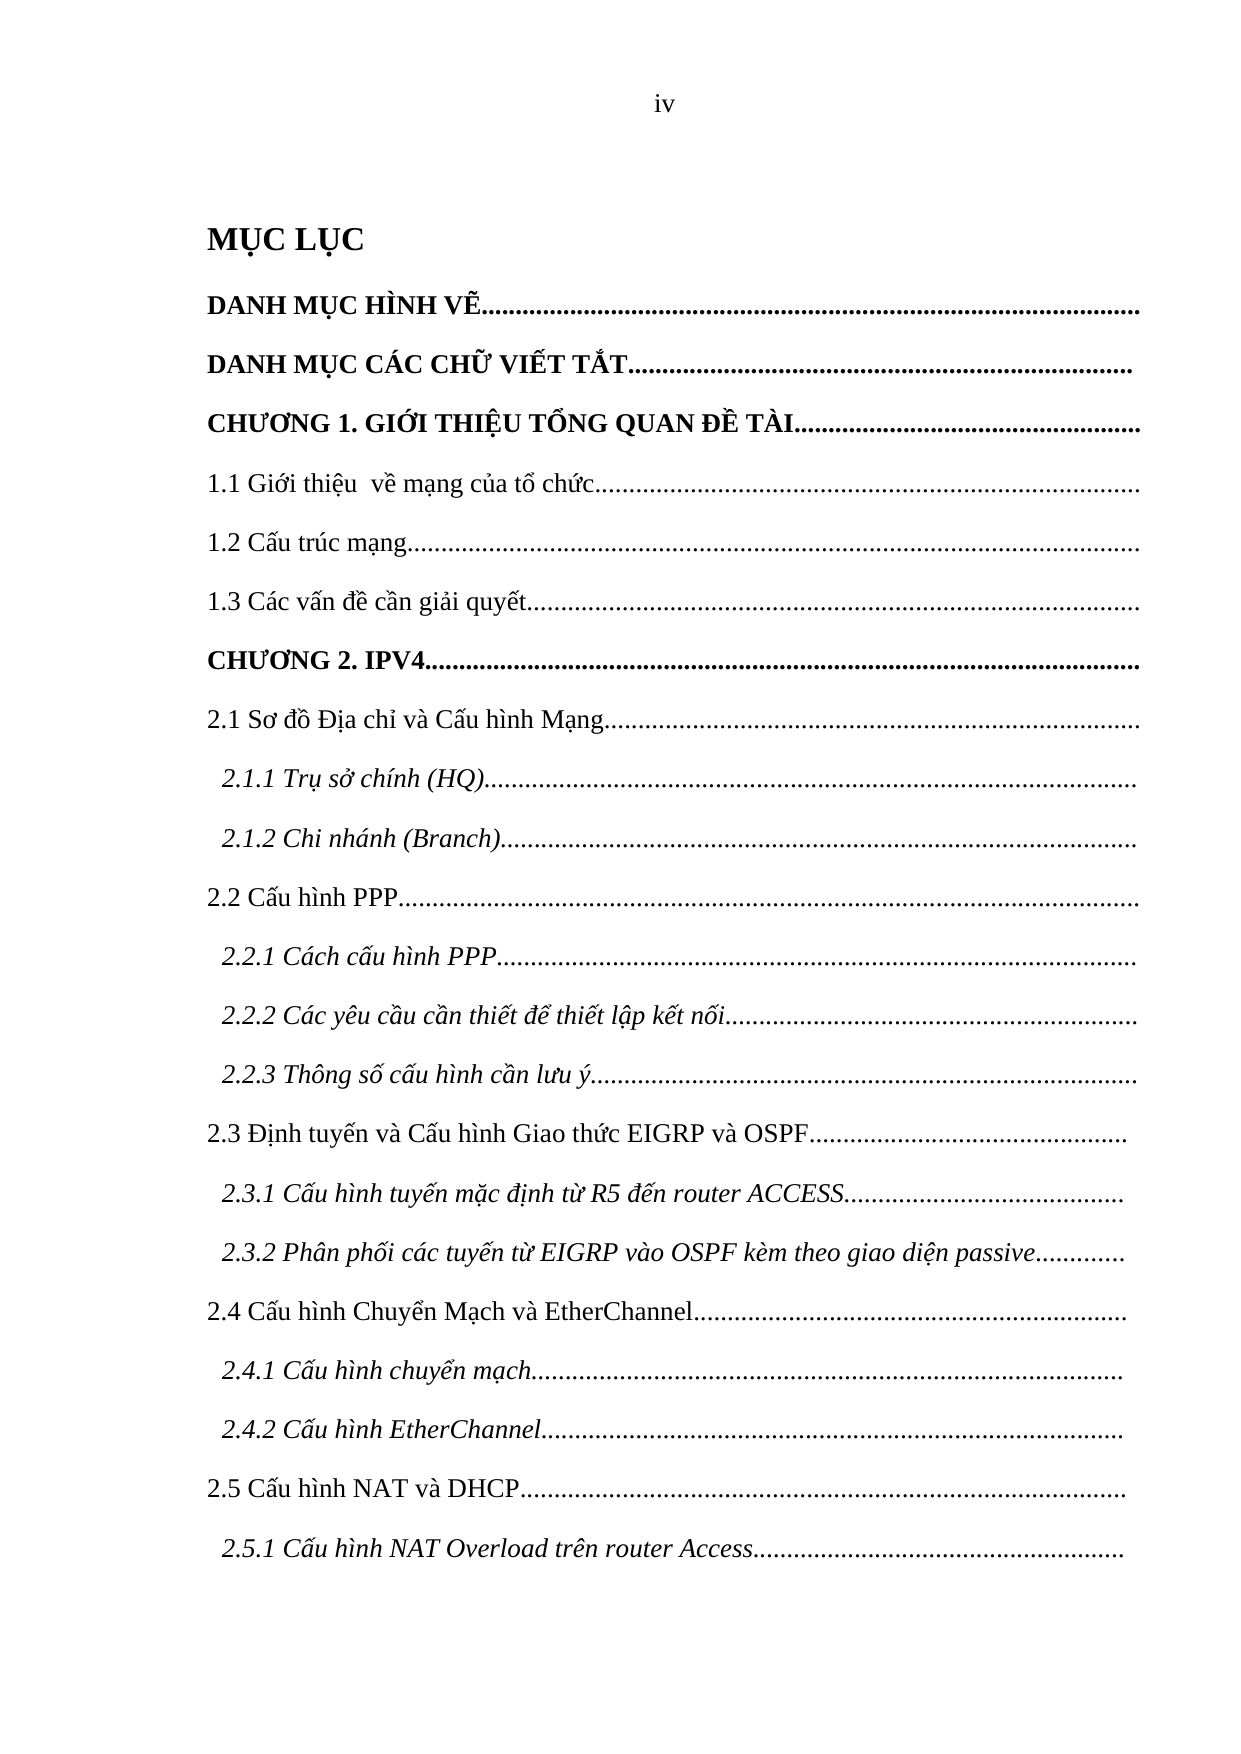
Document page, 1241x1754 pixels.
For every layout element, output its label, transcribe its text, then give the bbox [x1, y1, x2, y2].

text CHƯƠNG 2. IPV4 2 [207, 644, 1122, 675]
text 2.4.1 Cấu hình chuyển mạch 18 [222, 1354, 1122, 1385]
text 2.1 Sơ đồ Địa chỉ và Cấu hình Mạng 2 [207, 703, 1122, 734]
text 2.3.2 Phân phối các tuyến từ EIGRP vào OSPF kèm theo giao diện passive 10 [222, 1236, 1122, 1267]
text 2.2.2 Các yêu cầu cần thiết để thiết lập kết nối 8 [222, 999, 1122, 1030]
text 2.3.1 Cấu hình tuyến mặc định từ R5 đến router ACCESS 10 [222, 1177, 1122, 1208]
text 2.2.1 Cách cấu hình PPP 4 [222, 940, 1122, 971]
text 2.2.3 Thông số cấu hình cần lưu ý 9 [222, 1058, 1122, 1089]
text 2.5.1 Cấu hình NAT Overload trên router Access 27 [222, 1532, 1122, 1563]
text CHƯƠNG 1. GIỚI THIỆU TỔNG QUAN ĐỀ TÀI 1 [207, 408, 1122, 439]
text DANH MỤC HÌNH VẼ v [207, 289, 1122, 320]
text 1.1 Giới thiệu về mạng của tổ chức 1 [207, 467, 1122, 498]
text 2.5 Cấu hình NAT và DHCP 27 [207, 1473, 1122, 1504]
text 1.3 Các vấn đề cần giải quyết 1 [207, 585, 1122, 616]
text 2.2 Cấu hình PPP 4 [207, 881, 1122, 912]
text 1.2 Cấu trúc mạng 1 [207, 526, 1122, 557]
text MỤC LỤC [207, 219, 1122, 258]
text 2.1.1 Trụ sở chính (HQ) 2 [222, 763, 1122, 794]
text 2.4 Cấu hình Chuyển Mạch và EtherChannel 18 [207, 1295, 1122, 1326]
text 2.3 Định tuyến và Cấu hình Giao thức EIGRP và OSPF 10 [207, 1118, 1122, 1149]
text 2.1.2 Chi nhánh (Branch) 3 [222, 822, 1122, 853]
text 2.4.2 Cấu hình EtherChannel 23 [222, 1413, 1122, 1444]
text DANH MỤC CÁC CHỮ VIẾT TẮT vi [207, 348, 1122, 379]
